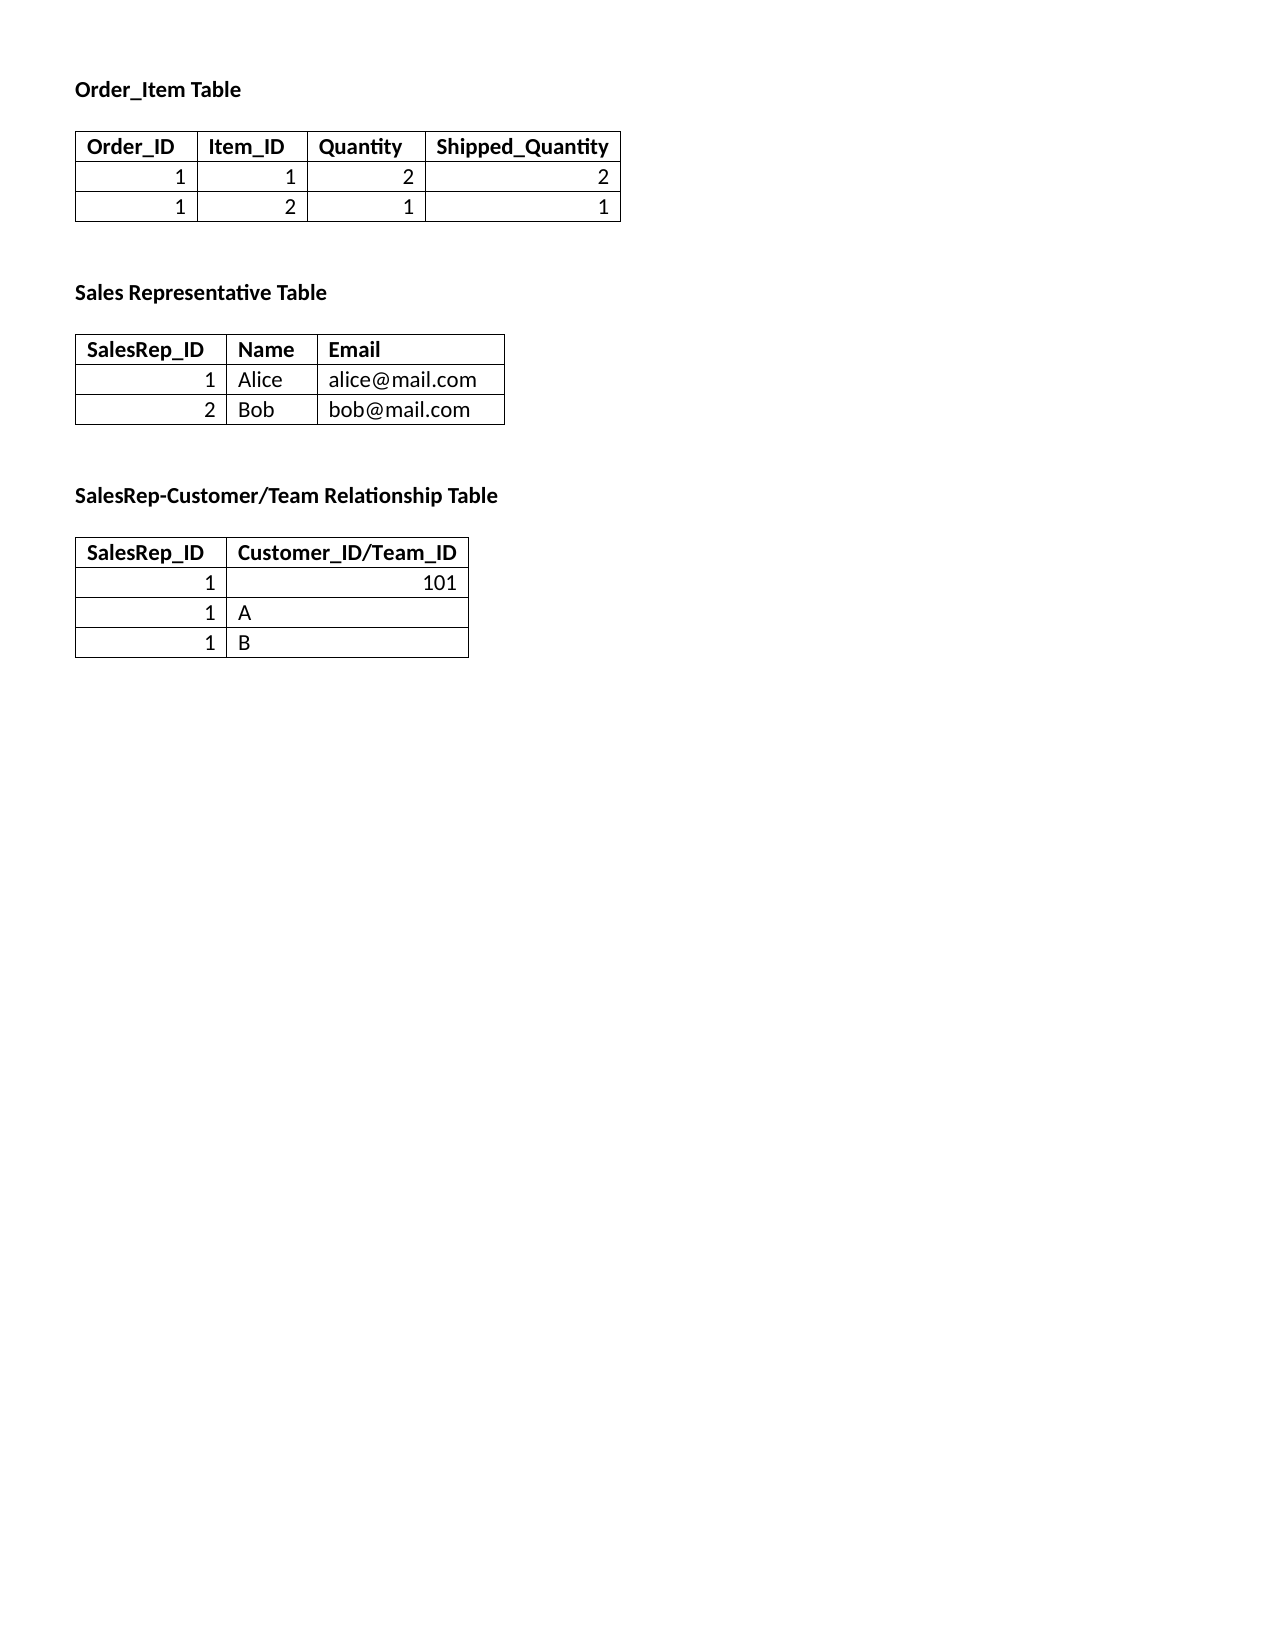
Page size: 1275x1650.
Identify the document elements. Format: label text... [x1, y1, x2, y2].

table_cell 101 [227, 568, 468, 597]
table_cell bob@mail.com [318, 395, 504, 424]
text SalesRep-Customer/Team Relationship Table [75, 481, 1200, 509]
table_cell 1 [76, 568, 226, 597]
table_cell Alice [227, 365, 317, 394]
text Order_Item Table [75, 75, 1200, 103]
table_cell alice@mail.com [318, 365, 504, 394]
table_cell A [227, 598, 468, 627]
table_header Quantity [308, 132, 425, 161]
table_cell B [227, 628, 468, 657]
table_cell 1 [76, 598, 226, 627]
table_header Email [318, 335, 504, 364]
table_cell 1 [308, 192, 425, 221]
table_header SalesRep_ID [76, 538, 226, 567]
table_cell 1 [76, 192, 197, 221]
table_cell 2 [426, 162, 620, 191]
table_header SalesRep_ID [76, 335, 226, 364]
table_header Name [227, 335, 317, 364]
table_cell Bob [227, 395, 317, 424]
text Sales Representative Table [75, 278, 1200, 306]
table_cell 2 [308, 162, 425, 191]
table_cell 1 [76, 365, 226, 394]
table_header Customer_ID/Team_ID [227, 538, 468, 567]
table_cell 2 [76, 395, 226, 424]
table_cell 1 [76, 162, 197, 191]
table_cell 1 [76, 628, 226, 657]
table_header Item_ID [198, 132, 307, 161]
table_cell 1 [198, 162, 307, 191]
table_header Shipped_Quantity [426, 132, 620, 161]
table_header Order_ID [76, 132, 197, 161]
table_cell 1 [426, 192, 620, 221]
table_cell 2 [198, 192, 307, 221]
